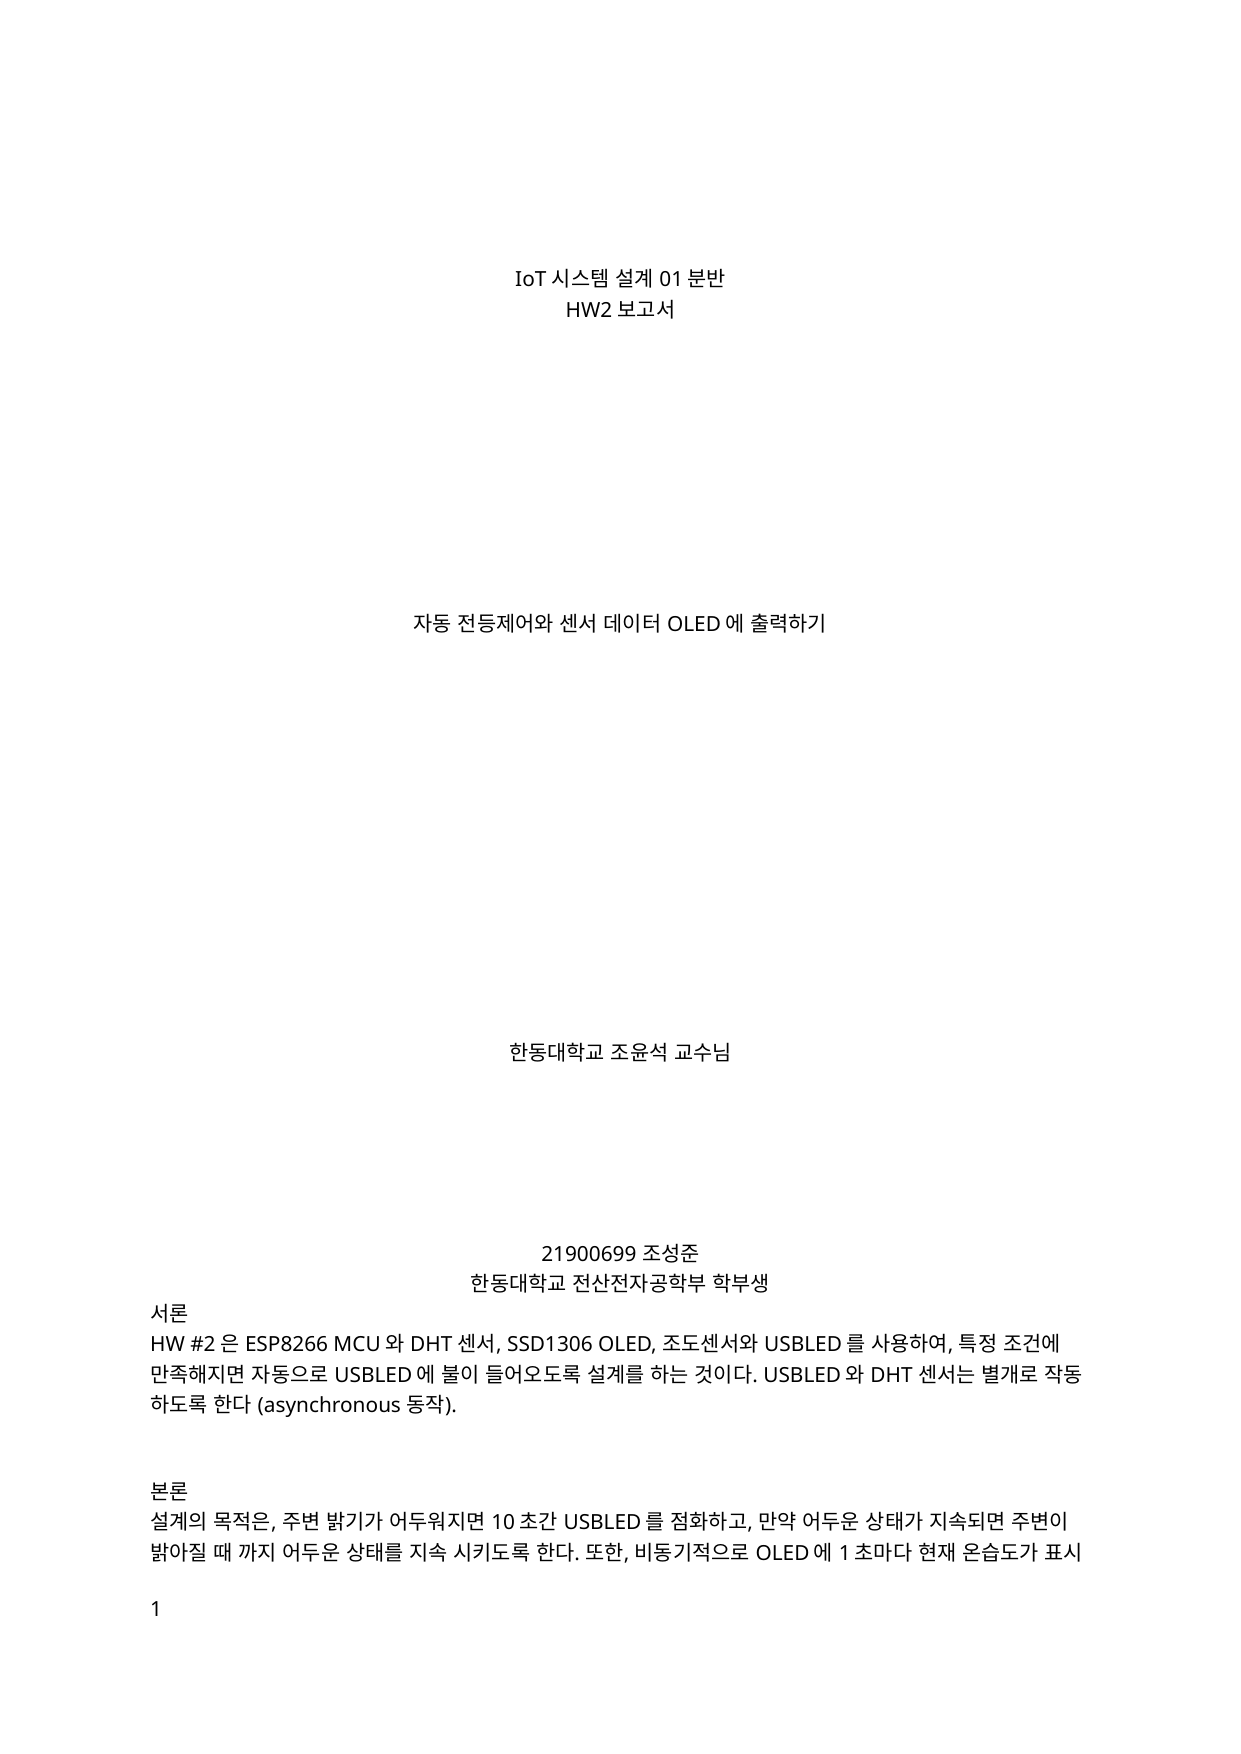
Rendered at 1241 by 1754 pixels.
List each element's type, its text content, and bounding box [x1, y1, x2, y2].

text HW #2은 ESP8266 MCU와 DHT 센서, SSD1306 OLED, 조도센서와 USBLED를 사용하여, 특정 조건에 만족해지면 자동으로 USBLED에 불이 들어오도록 설계를 하는 것이다. USBLED와 DHT 센서는 별개로 작동 하도록 한다 (asynchronous 동작). [150, 1327, 1090, 1418]
text 21900699 조성준 [150, 1237, 1090, 1267]
text 한동대학교 조윤석 교수님 [150, 1036, 1090, 1066]
text HW2 보고서 [150, 293, 1090, 323]
text IoT 시스템 설계 01분반 [150, 262, 1090, 293]
text 서론 [150, 1297, 1090, 1327]
text 한동대학교 전산전자공학부 학부생 [150, 1267, 1090, 1297]
text 본론 [150, 1475, 1090, 1506]
text 자동 전등제어와 센서 데이터 OLED에 출력하기 [150, 607, 1090, 638]
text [150, 1506, 1090, 1566]
